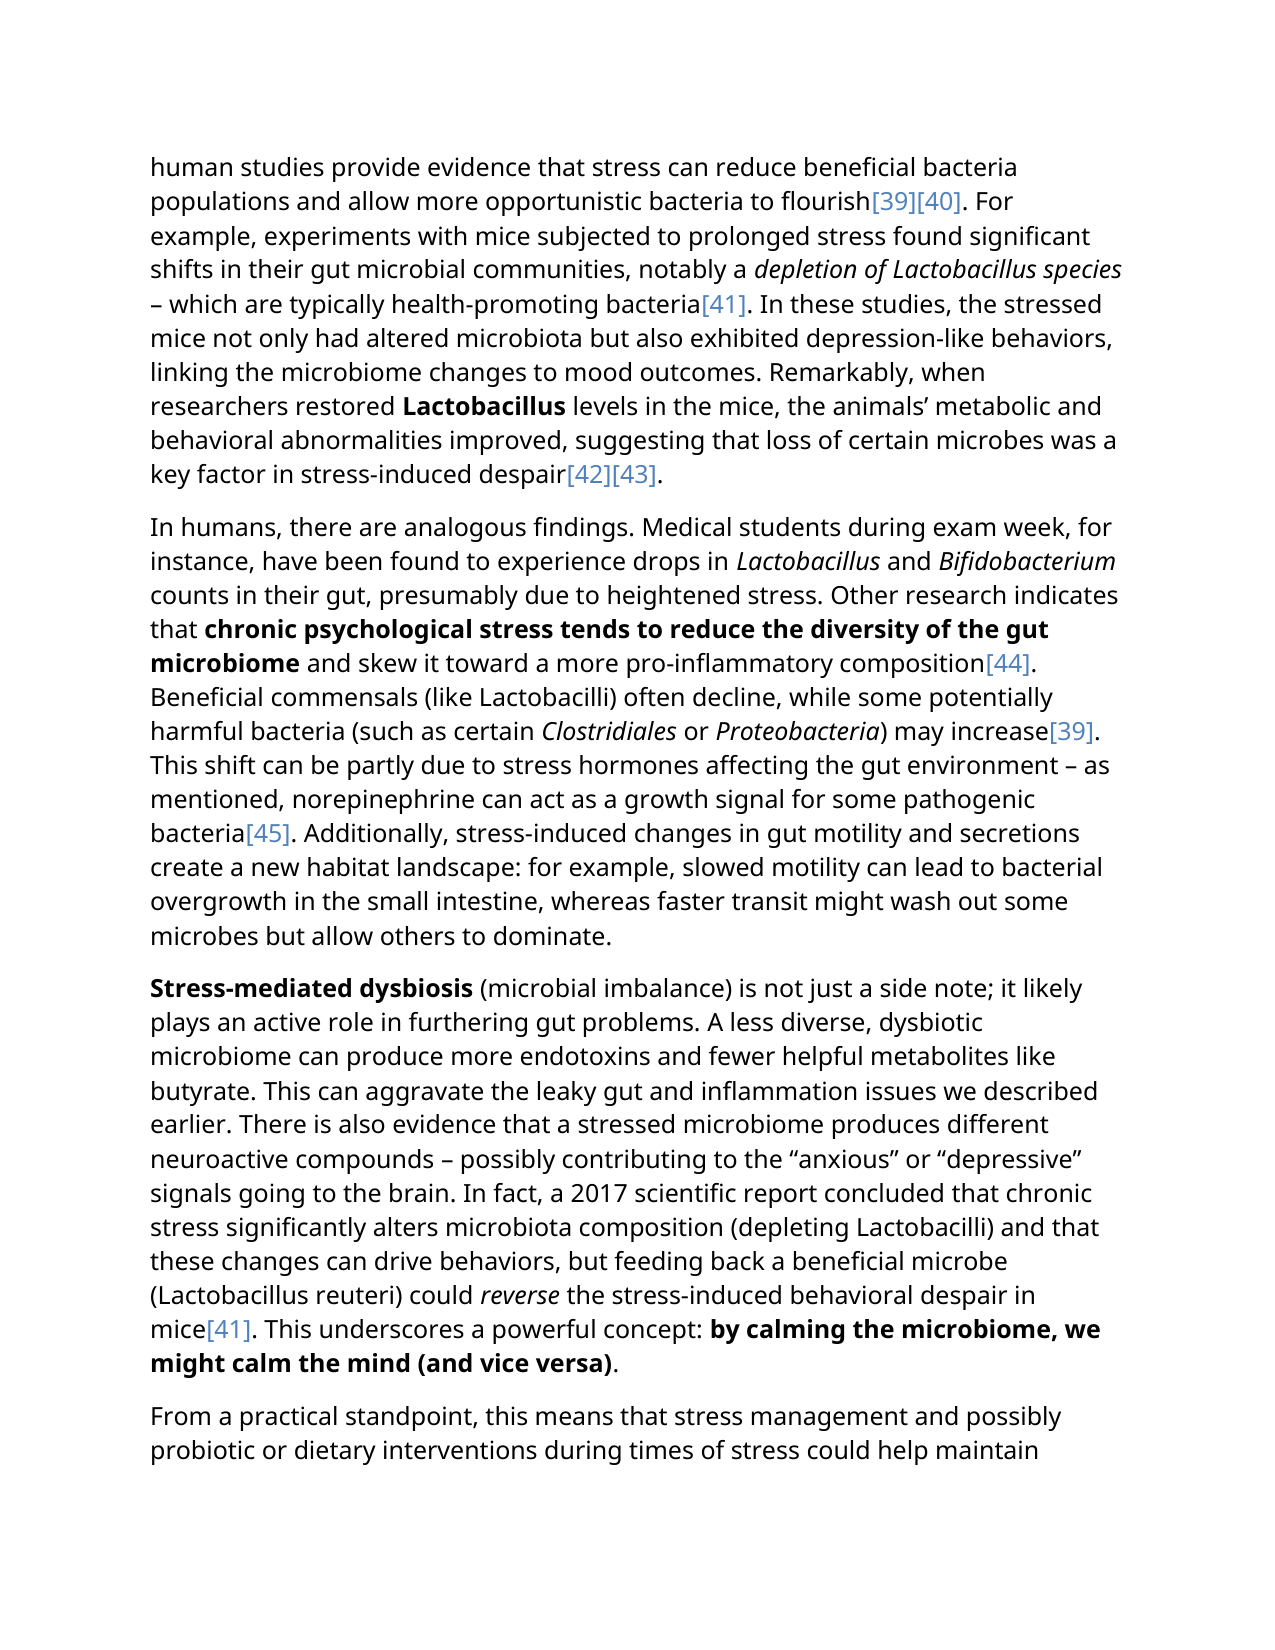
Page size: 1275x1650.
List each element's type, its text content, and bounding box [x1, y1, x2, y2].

text In humans, there are analogous findings. Medical students during exam week, for instance, have been found to experience drops in Lactobacillus and Bifidobacterium counts in their gut, presumably due to heightened stress. Other research indicates that chronic psychological stress tends to reduce the diversity of the gut microbiome and skew it toward a more pro-inflammatory composition[44]. Beneficial commensals (like Lactobacilli) often decline, while some potentially harmful bacteria (such as certain Clostridiales or Proteobacteria) may increase[39]. This shift can be partly due to stress hormones affecting the gut environment – as mentioned, norepinephrine can act as a growth signal for some pathogenic bacteria[45]. Additionally, stress-induced changes in gut motility and secretions create a new habitat landscape: for example, slowed motility can lead to bacterial overgrowth in the small intestine, whereas faster transit might wash out some microbes but allow others to dominate. [150, 509, 1125, 952]
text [150, 150, 1125, 491]
text Stress-mediated dysbiosis (microbial imbalance) is not just a side note; it likely plays an active role in furthering gut problems. A less diverse, dysbiotic microbiome can produce more endotoxins and fewer helpful metabolites like butyrate. This can aggravate the leaky gut and inflammation issues we described earlier. There is also evidence that a stressed microbiome produces different neuroactive compounds – possibly contributing to the “anxious” or “depressive” signals going to the brain. In fact, a 2017 scientific report concluded that chronic stress significantly alters microbiota composition (depleting Lactobacilli) and that these changes can drive behaviors, but feeding back a beneficial microbe (Lactobacillus reuteri) could reverse the stress-induced behavioral despair in mice[41]. This underscores a powerful concept: by calming the microbiome, we might calm the mind (and vice versa). [150, 971, 1125, 1380]
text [150, 1398, 1125, 1467]
